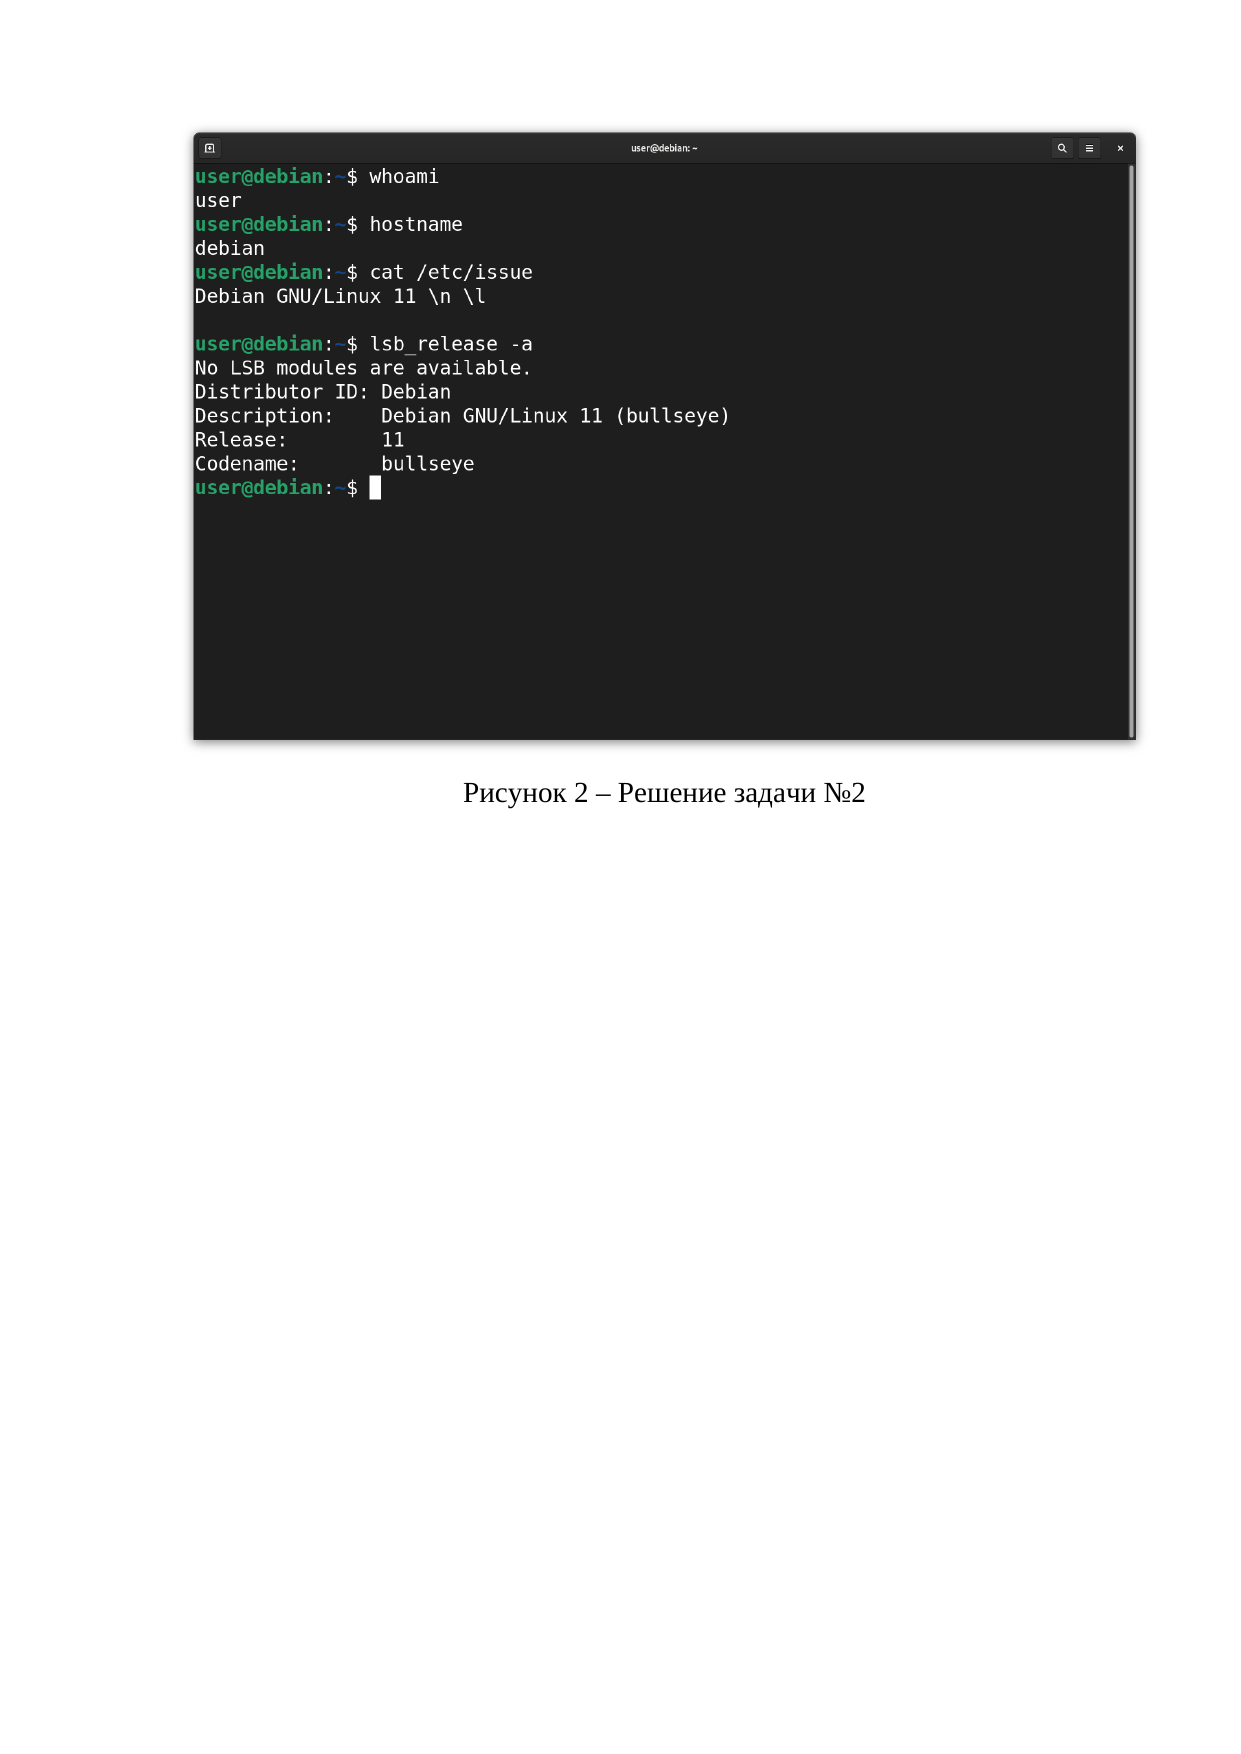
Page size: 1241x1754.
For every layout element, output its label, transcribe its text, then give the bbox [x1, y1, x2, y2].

picture [177, 118, 1152, 758]
text Рисунок 2 – Решение задачи №2 [177, 775, 1152, 808]
